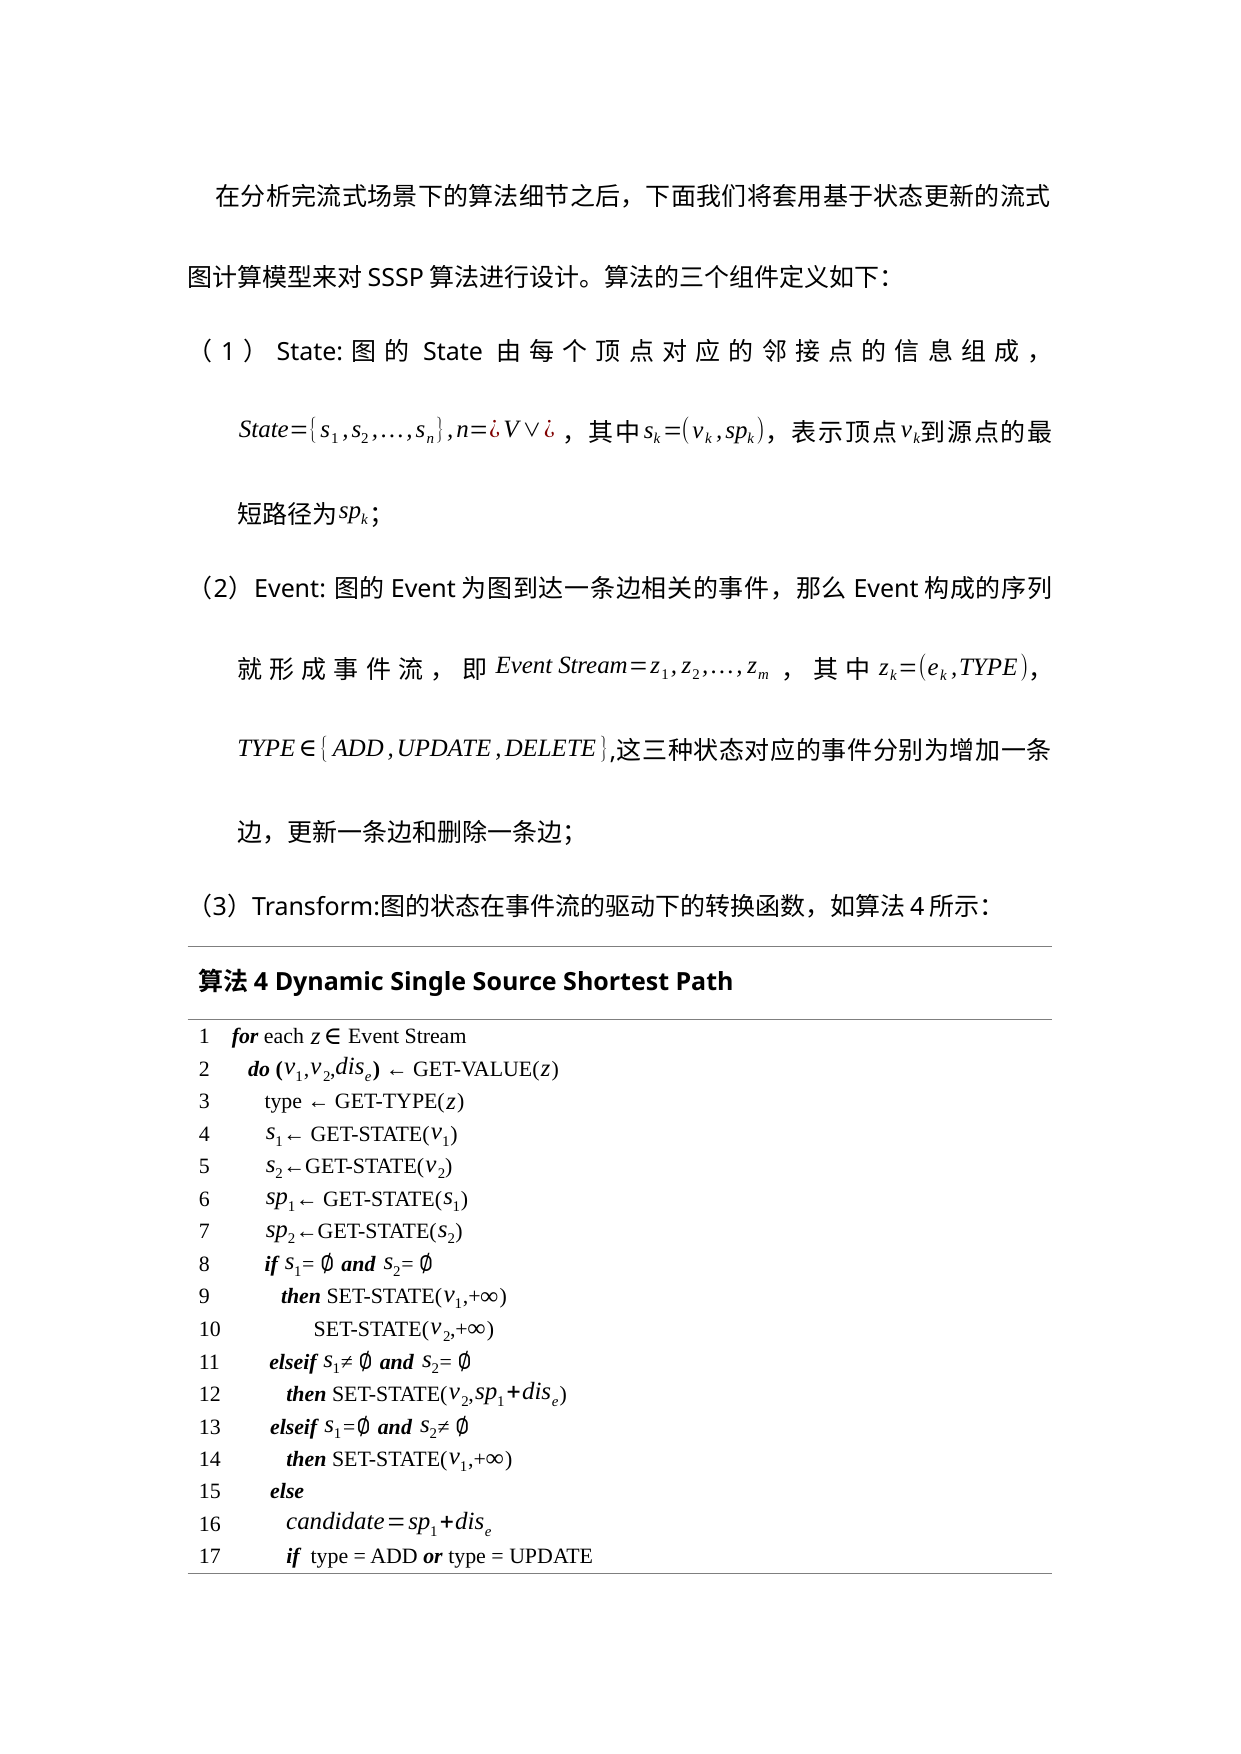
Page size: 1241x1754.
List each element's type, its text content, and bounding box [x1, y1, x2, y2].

text 在分析完流式场景下的算法细节之后，下面我们将套用基于状态更新的流式图计算模型来对SSSP算法进行设计。算法的三个组件定义如下： [187, 162, 1053, 308]
text （3）Transform:图的状态在事件流的驱动下的转换函数，如算法4所示： [187, 872, 1053, 937]
text （2）Event: 图的Event为图到达一条边相关的事件，那么Event构成的序列就形成事件流，即 ，其中，,这三种状态对应的事件分别为增加一条边，更新一条边和删除一条边； [187, 554, 1053, 863]
table_header 算法4 Dynamic Single Source Shortest Path [188, 947, 1052, 1019]
text （1）State:图的State由每个顶点对应的邻接点的信息组成， ，其中，表示顶点到源点的最短路径为； [187, 317, 1053, 545]
